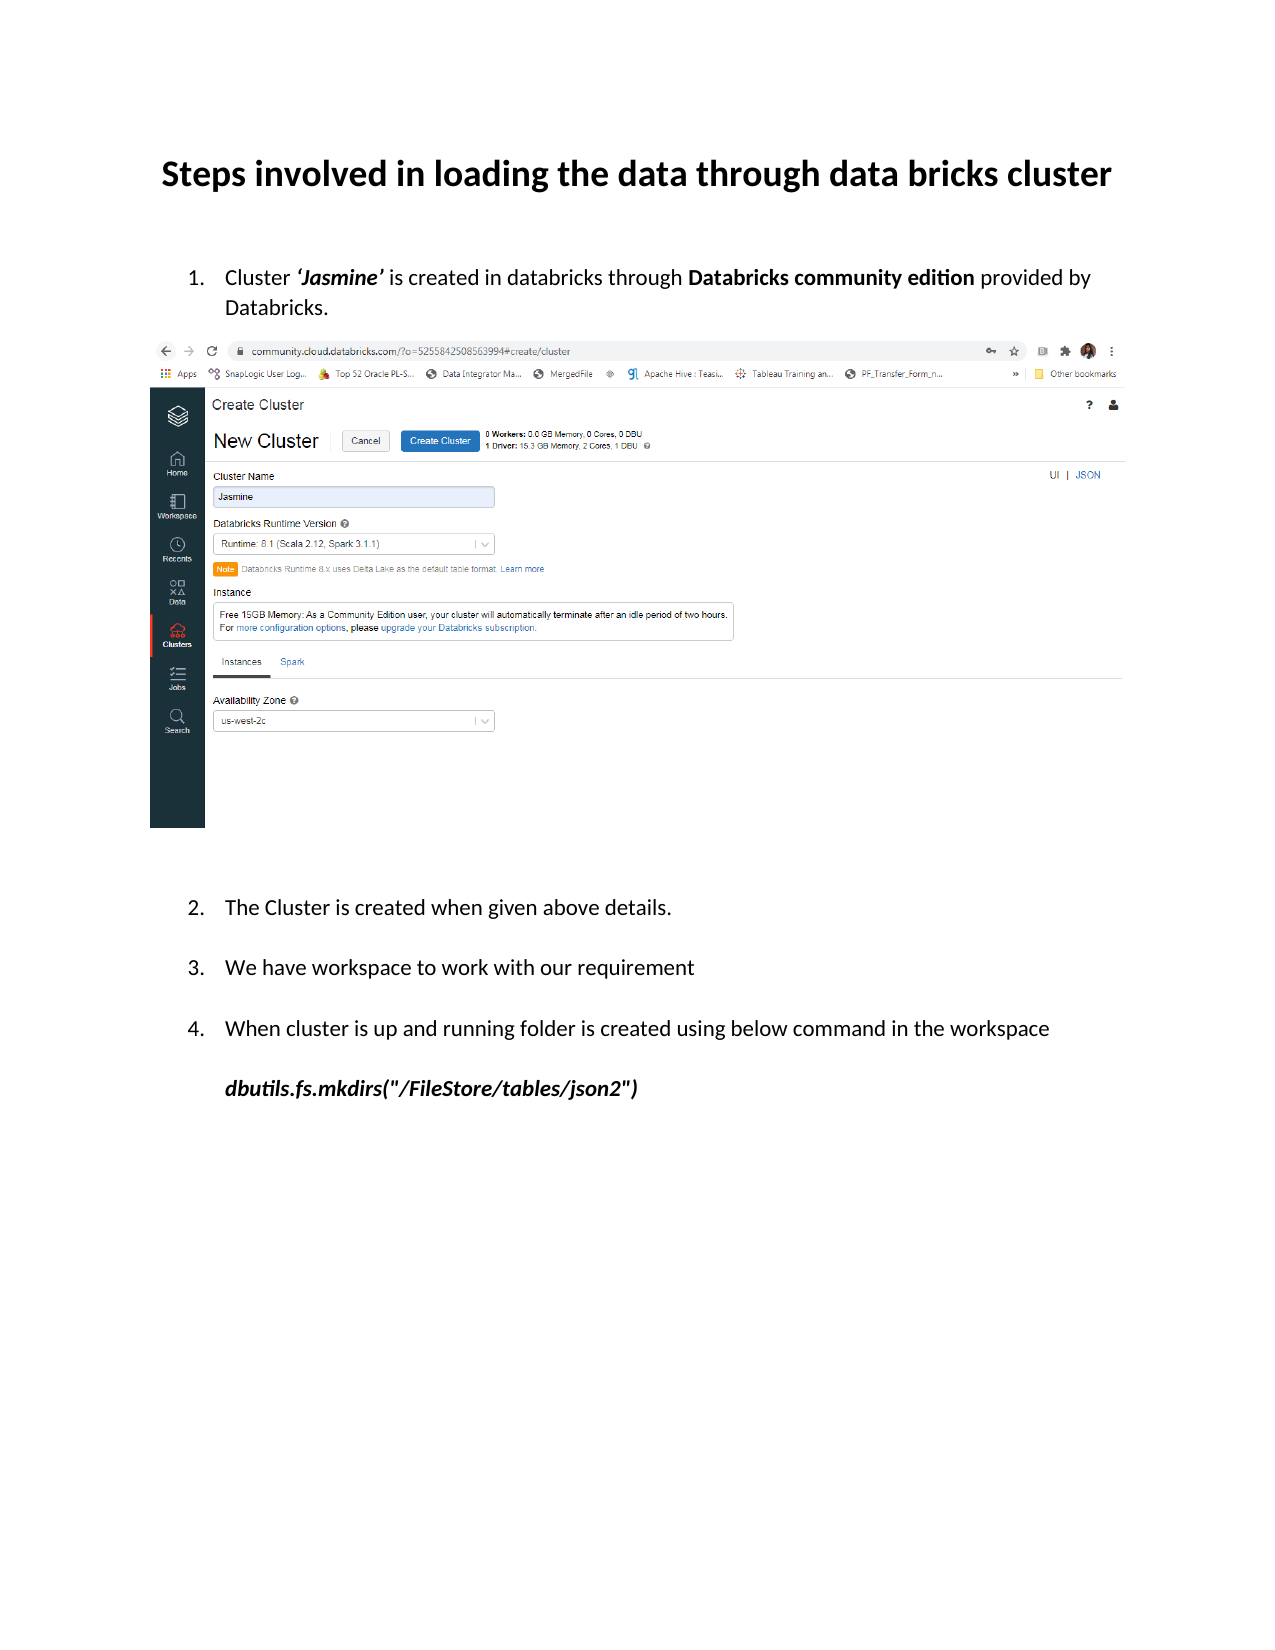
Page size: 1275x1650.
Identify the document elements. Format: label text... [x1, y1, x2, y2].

list We have workspace to work with our requirement [187, 953, 1125, 981]
list Cluster ‘Jasmine’ is created in databricks through Databricks community edition provided by Databricks. [187, 263, 1125, 321]
list dbutils.fs.mkdirs("/FileStore/tables/json2") [225, 1074, 1125, 1102]
list When cluster is up and running folder is created using below command in the workspace [187, 1014, 1125, 1042]
picture [150, 340, 1125, 828]
list The Cluster is created when given above details. [187, 893, 1125, 921]
text Steps involved in loading the data through data bricks cluster [150, 150, 1125, 196]
